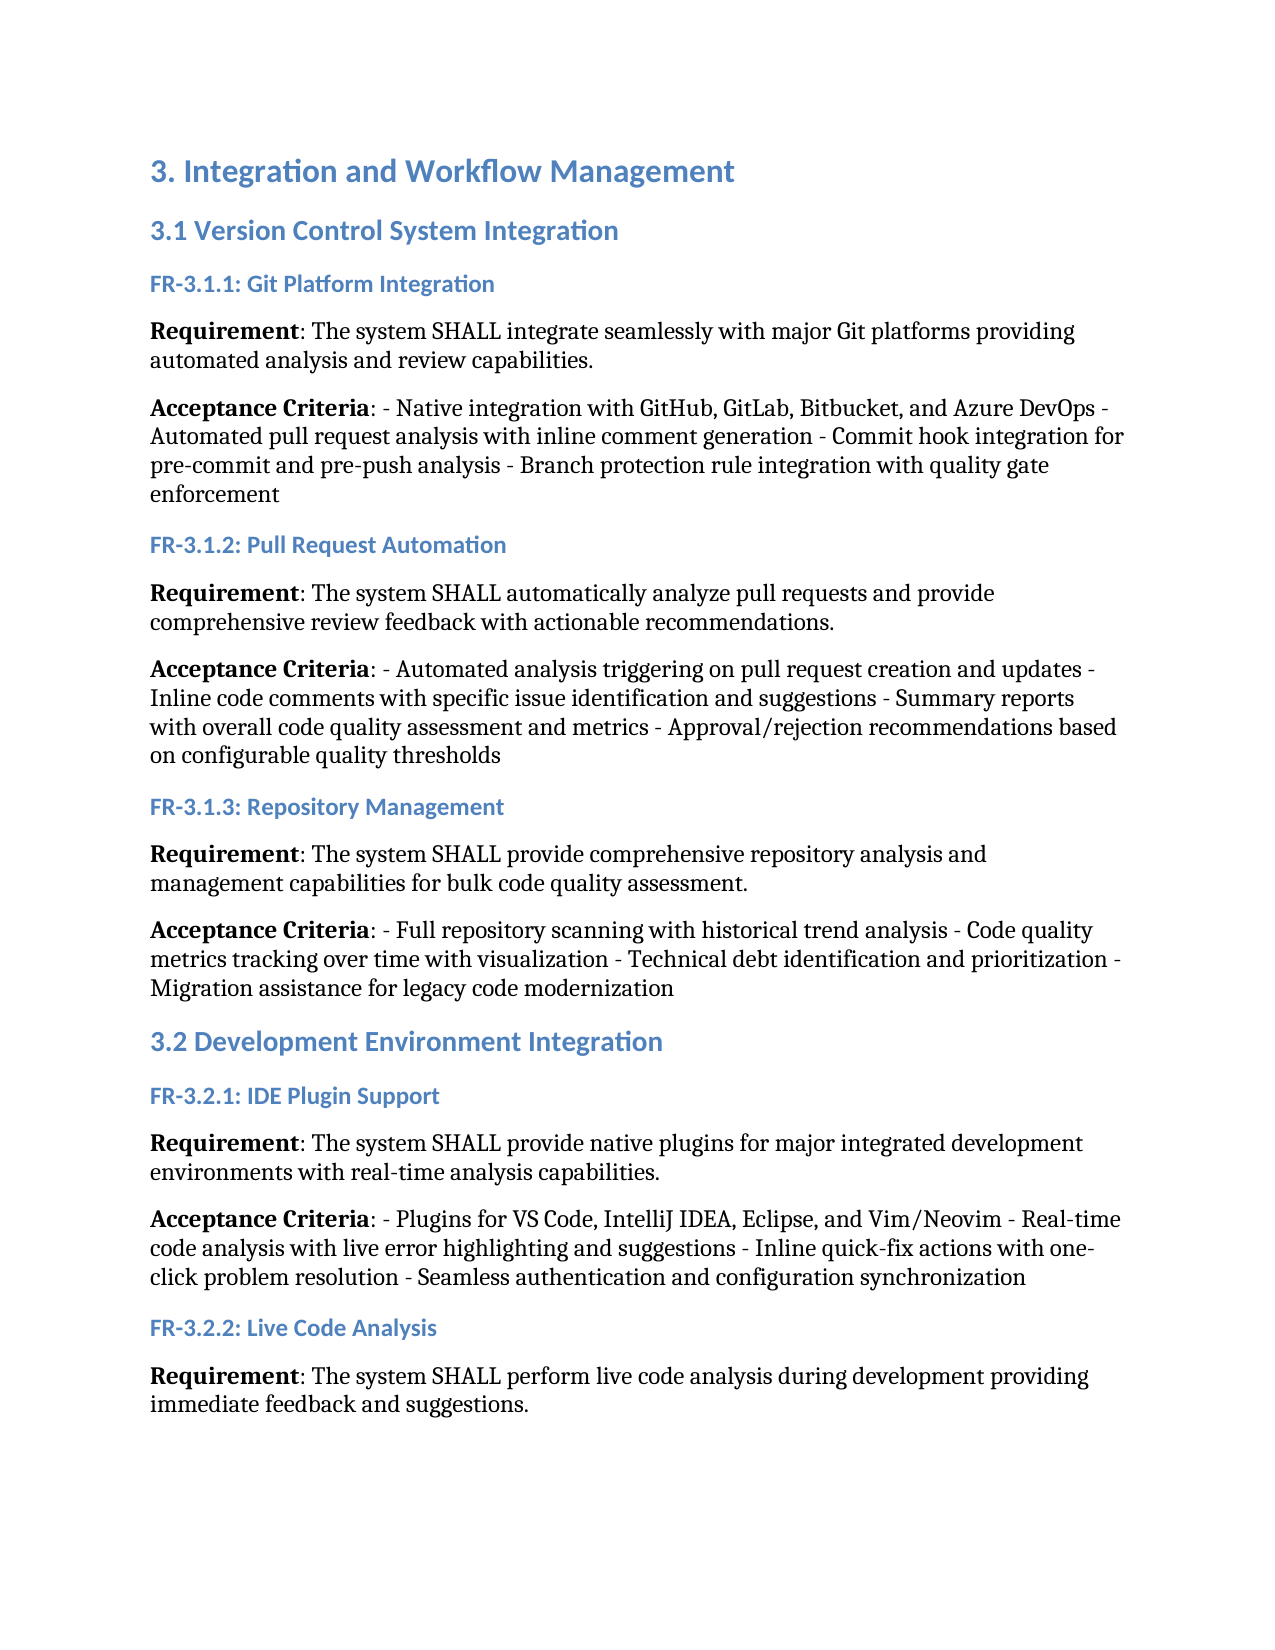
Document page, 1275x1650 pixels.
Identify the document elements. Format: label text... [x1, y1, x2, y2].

text Acceptance Criteria: - Automated analysis triggering on pull request creation and updates - Inline code comments with specific issue identification and suggestions - Summary reports with overall code quality assessment and metrics - Approval/rejection recommendations based on configurable quality thresholds [150, 655, 1125, 770]
text Requirement: The system SHALL provide comprehensive repository analysis and management capabilities for bulk code quality assessment. [150, 840, 1125, 897]
subtitle 3.1 Version Control System Integration [150, 212, 1125, 247]
subtitle 3. Integration and Workflow Management [150, 150, 1125, 191]
text Requirement: The system SHALL integrate seamlessly with major Git platforms providing automated analysis and review capabilities. [150, 317, 1125, 375]
text Acceptance Criteria: - Plugins for VS Code, IntelliJ IDEA, Eclipse, and Vim/Neovim - Real-time code analysis with live error highlighting and suggestions - Inline quick-fix actions with one-click problem resolution - Seamless authentication and configuration synchronization [150, 1205, 1125, 1292]
text Acceptance Criteria: - Full repository scanning with historical trend analysis - Code quality metrics tracking over time with visualization - Technical debt identification and prioritization - Migration assistance for legacy code modernization [150, 916, 1125, 1002]
text Requirement: The system SHALL perform live code analysis during development providing immediate feedback and suggestions. [150, 1362, 1125, 1419]
subtitle FR-3.2.2: Live Code Analysis [150, 1312, 1125, 1343]
subtitle FR-3.1.3: Repository Management [150, 791, 1125, 821]
subtitle FR-3.2.1: IDE Plugin Support [150, 1080, 1125, 1110]
text Requirement: The system SHALL provide native plugins for major integrated development environments with real-time analysis capabilities. [150, 1129, 1125, 1187]
subtitle FR-3.1.1: Git Platform Integration [150, 268, 1125, 298]
subtitle 3.2 Development Environment Integration [150, 1023, 1125, 1059]
text Requirement: The system SHALL automatically analyze pull requests and provide comprehensive review feedback with actionable recommendations. [150, 579, 1125, 636]
subtitle FR-3.1.2: Pull Request Automation [150, 529, 1125, 560]
text Acceptance Criteria: - Native integration with GitHub, GitLab, Bitbucket, and Azure DevOps - Automated pull request analysis with inline comment generation - Commit hook integration for pre-commit and pre-push analysis - Branch protection rule integration with quality gate enforcement [150, 393, 1125, 508]
